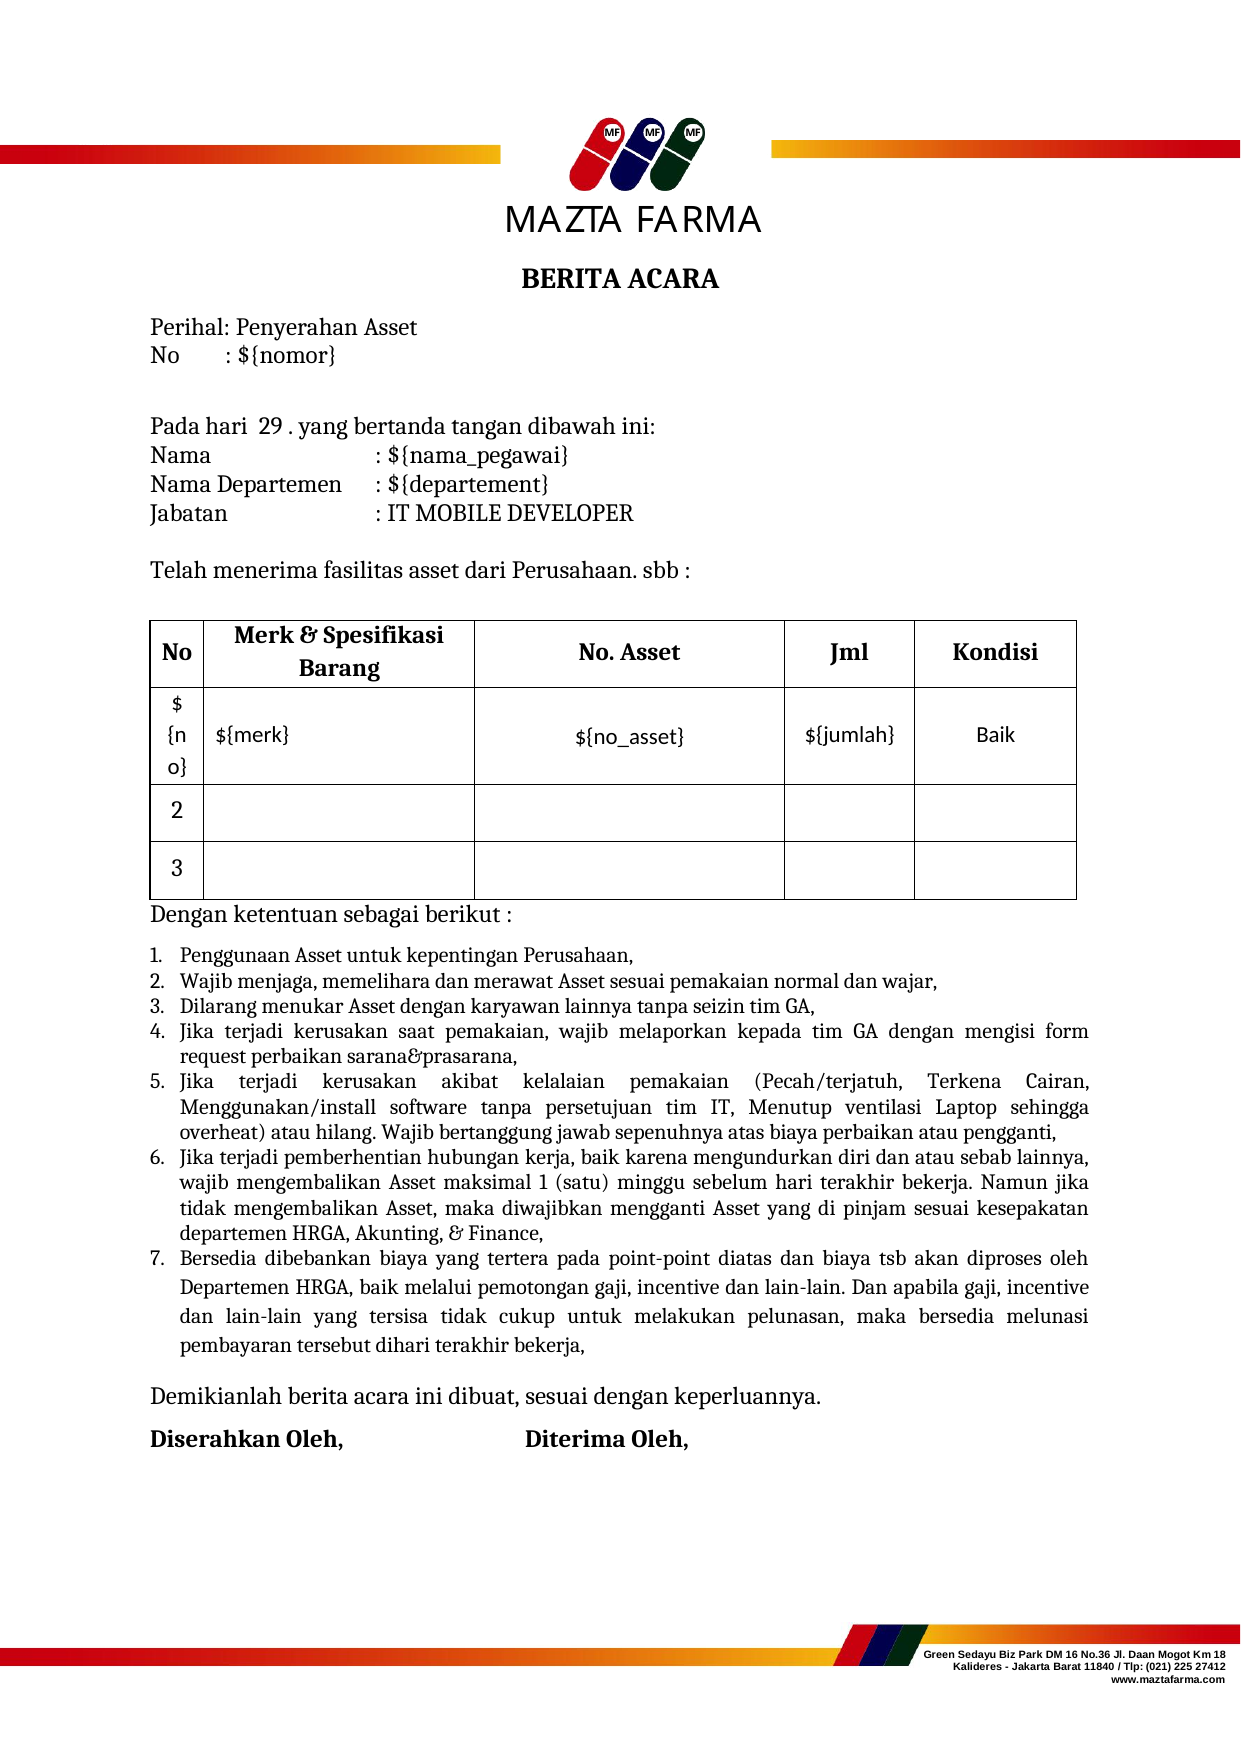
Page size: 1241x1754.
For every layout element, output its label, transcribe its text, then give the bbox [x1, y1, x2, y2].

text Telah menerima fasilitas asset dari Perusahaan. sbb : [150, 556, 1090, 585]
text Nama Departemen : ${departement} [150, 470, 1090, 498]
table_header No [151, 621, 203, 687]
table_cell ${no_asset} [475, 688, 784, 784]
table_cell ${merk} [204, 688, 474, 784]
table_cell [475, 785, 784, 841]
text BERITA ACARA [150, 262, 1090, 296]
text Jabatan : IT MOBILE DEVELOPER [150, 498, 1090, 527]
text No : ${nomor} [150, 341, 1090, 370]
text Pada hari 29 . yang bertanda tangan dibawah ini: [150, 412, 1090, 441]
table_cell ${no} [151, 688, 203, 784]
table_cell [915, 785, 1076, 841]
picture [0, 1622, 1241, 1668]
text Diserahkan Oleh, Diterima Oleh, [150, 1425, 1090, 1454]
table_cell Baik [915, 688, 1076, 784]
list Jika terjadi pemberhentian hubungan kerja, baik karena mengundurkan diri dan atau sebab lainnya, wajib mengembalikan Asset maksimal 1 (satu) minggu sebelum hari terakhir bekerja. Namun jika tidak mengembalikan Asset, maka diwajibkan mengganti Asset yang di pinjam sesuai kesepakatan departemen HRGA, Akunting, & Finance, [150, 1145, 1090, 1246]
list Dilarang menukar Asset dengan karyawan lainnya tanpa seizin tim GA, [150, 993, 1090, 1019]
table_cell [785, 785, 914, 841]
text Nama : ${nama_pegawai} [150, 441, 1090, 470]
table_header Kondisi [915, 621, 1076, 687]
text Perihal: Penyerahan Asset [150, 312, 1090, 341]
text Dengan ketentuan sebagai berikut : [150, 900, 1090, 929]
table_cell ${jumlah} [785, 688, 914, 784]
list Jika terjadi kerusakan akibat kelalaian pemakaian (Pecah/terjatuh, Terkena Cairan, Menggunakan/install software tanpa persetujuan tim IT, Menutup ventilasi Laptop sehingga overheat) atau hilang. Wajib bertanggung jawab sepenuhnya atas biaya perbaikan atau pengganti, [150, 1069, 1090, 1145]
table_cell [204, 842, 474, 899]
table_cell [915, 842, 1076, 899]
text Demikianlah berita acara ini dibuat, sesuai dengan keperluannya. [150, 1382, 1090, 1411]
table_cell [204, 785, 474, 841]
table_header No. Asset [475, 621, 784, 687]
picture [0, 113, 1241, 195]
table_header Jml [785, 621, 914, 687]
table_cell [785, 842, 914, 899]
table_cell 3 [151, 842, 203, 899]
list Penggunaan Asset untuk kepentingan Perusahaan, [150, 943, 1090, 968]
table_cell 2 [151, 785, 203, 841]
list Wajib menjaga, memelihara dan merawat Asset sesuai pemakaian normal dan wajar, [150, 968, 1090, 993]
list Jika terjadi kerusakan saat pemakaian, wajib melaporkan kepada tim GA dengan mengisi form request perbaikan sarana&prasarana, [150, 1019, 1090, 1069]
table_header Merk & Spesifikasi Barang [204, 621, 474, 687]
list Bersedia dibebankan biaya yang tertera pada point-point diatas dan biaya tsb akan diproses oleh Departemen HRGA, baik melalui pemotongan gaji, incentive dan lain-lain. Dan apabila gaji, incentive dan lain-lain yang tersisa tidak cukup untuk melakukan pelunasan, maka bersedia melunasi pembayaran tersebut dihari terakhir bekerja, [150, 1246, 1090, 1358]
table_cell [475, 842, 784, 899]
